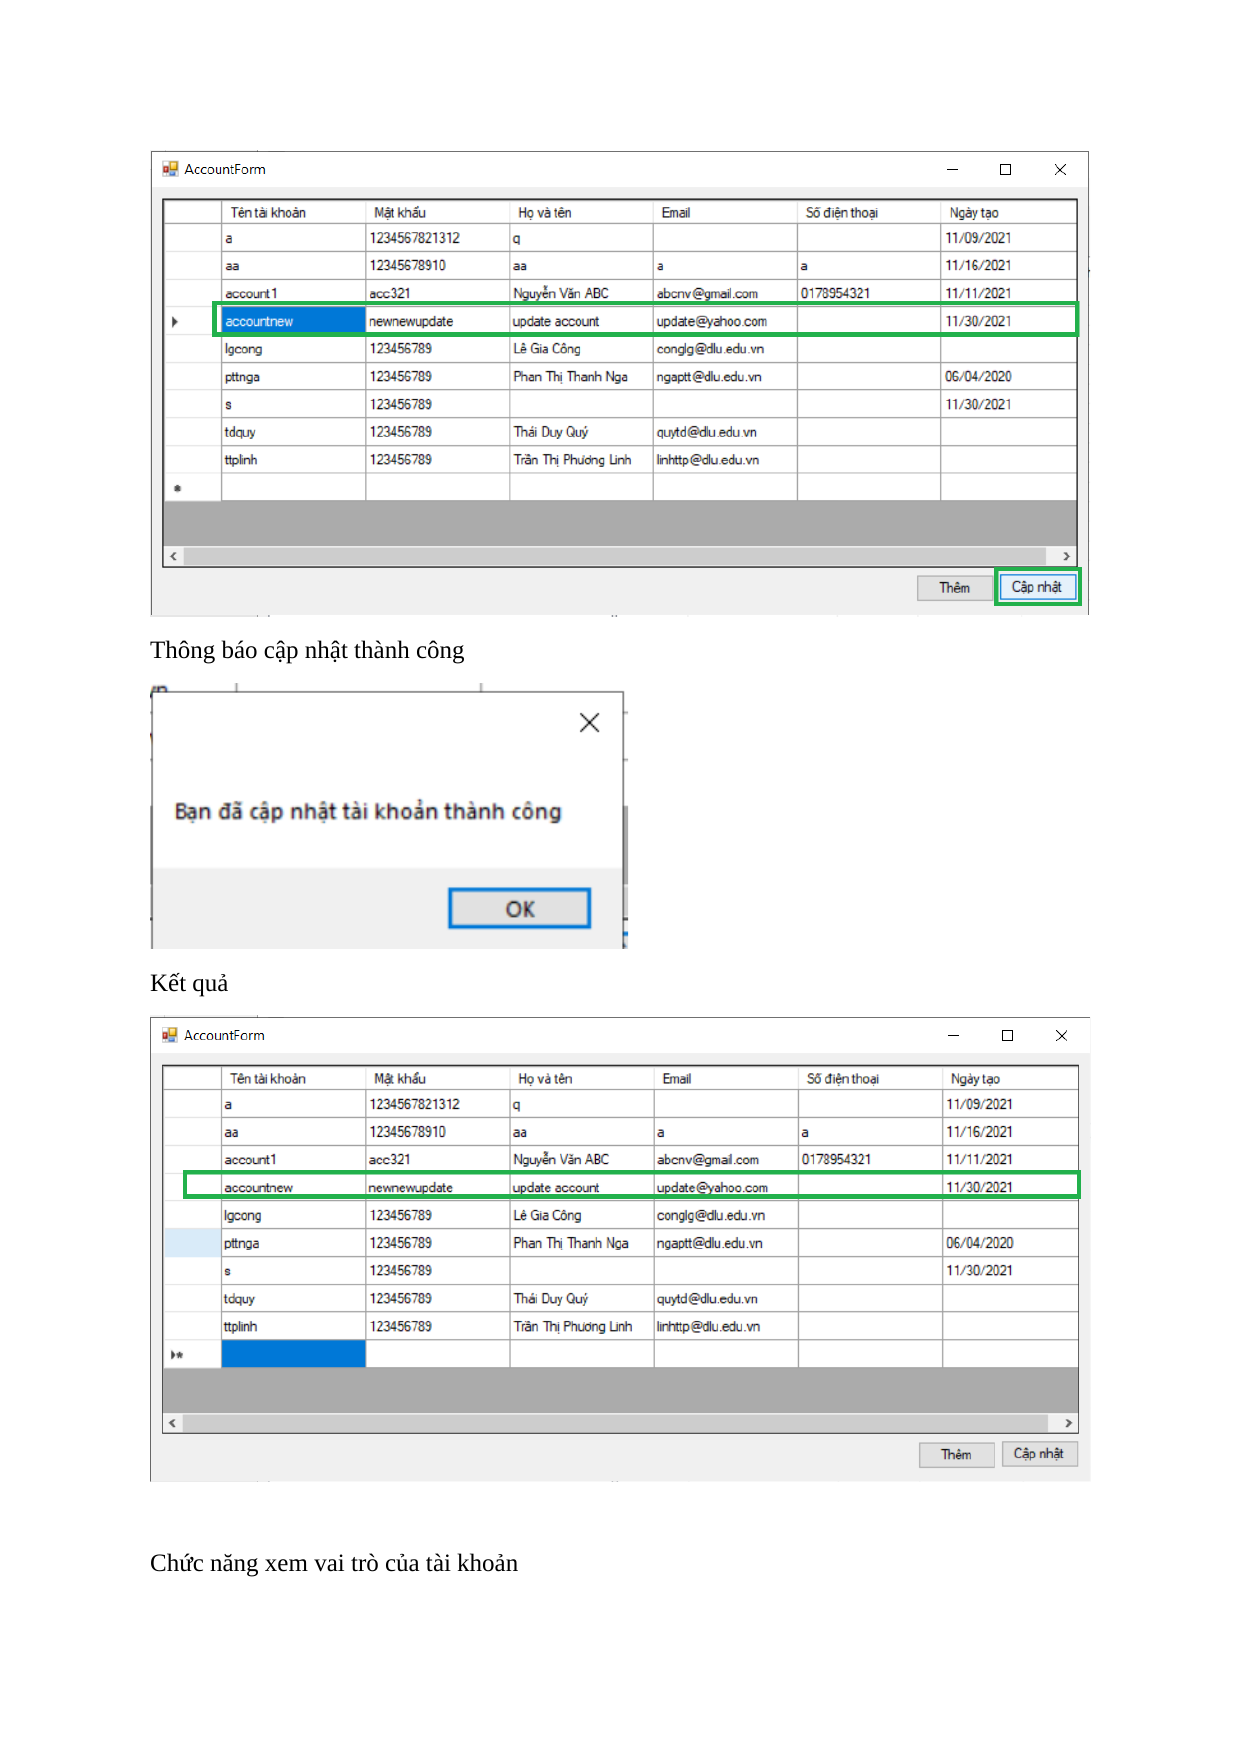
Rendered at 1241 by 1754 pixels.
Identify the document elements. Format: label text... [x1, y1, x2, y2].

text Thông báo cập nhật thành công [150, 635, 1090, 664]
text Chức năng xem vai trò của tài khoản [150, 1548, 1090, 1577]
text Kết quả [150, 968, 1090, 996]
picture [150, 1015, 1091, 1482]
picture [150, 150, 1091, 617]
picture [150, 683, 629, 949]
